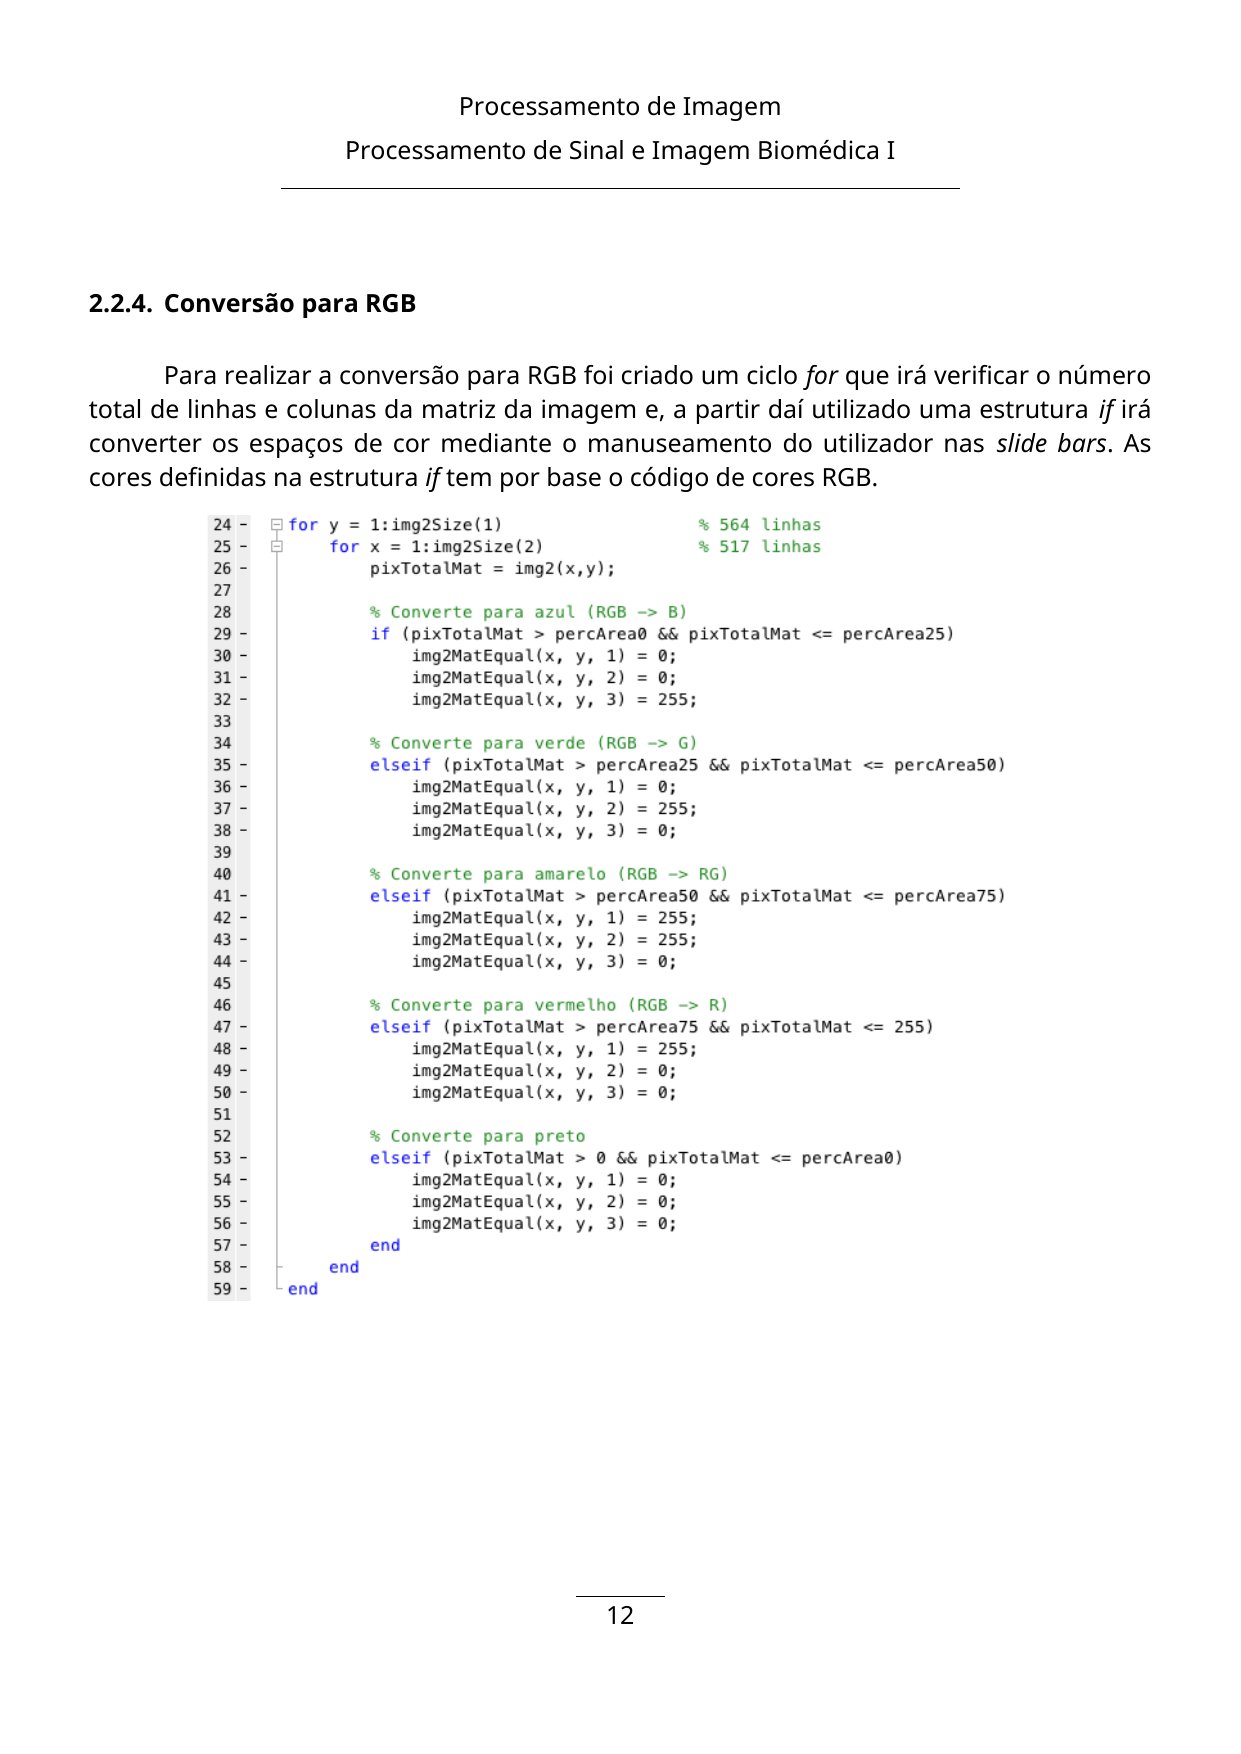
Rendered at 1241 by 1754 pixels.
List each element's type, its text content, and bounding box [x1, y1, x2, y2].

text Para realizar a conversão para RGB foi criado um ciclo for que irá verificar o número total de linhas e colunas da matriz da imagem e, a partir daí utilizado uma estrutura if irá converter os espaços de cor mediante o manuseamento do utilizador nas slide bars. As cores definidas na estrutura if tem por base o código de cores RGB. [89, 357, 1152, 494]
subtitle Conversão para RGB [89, 286, 1152, 319]
picture [207, 515, 1033, 1301]
